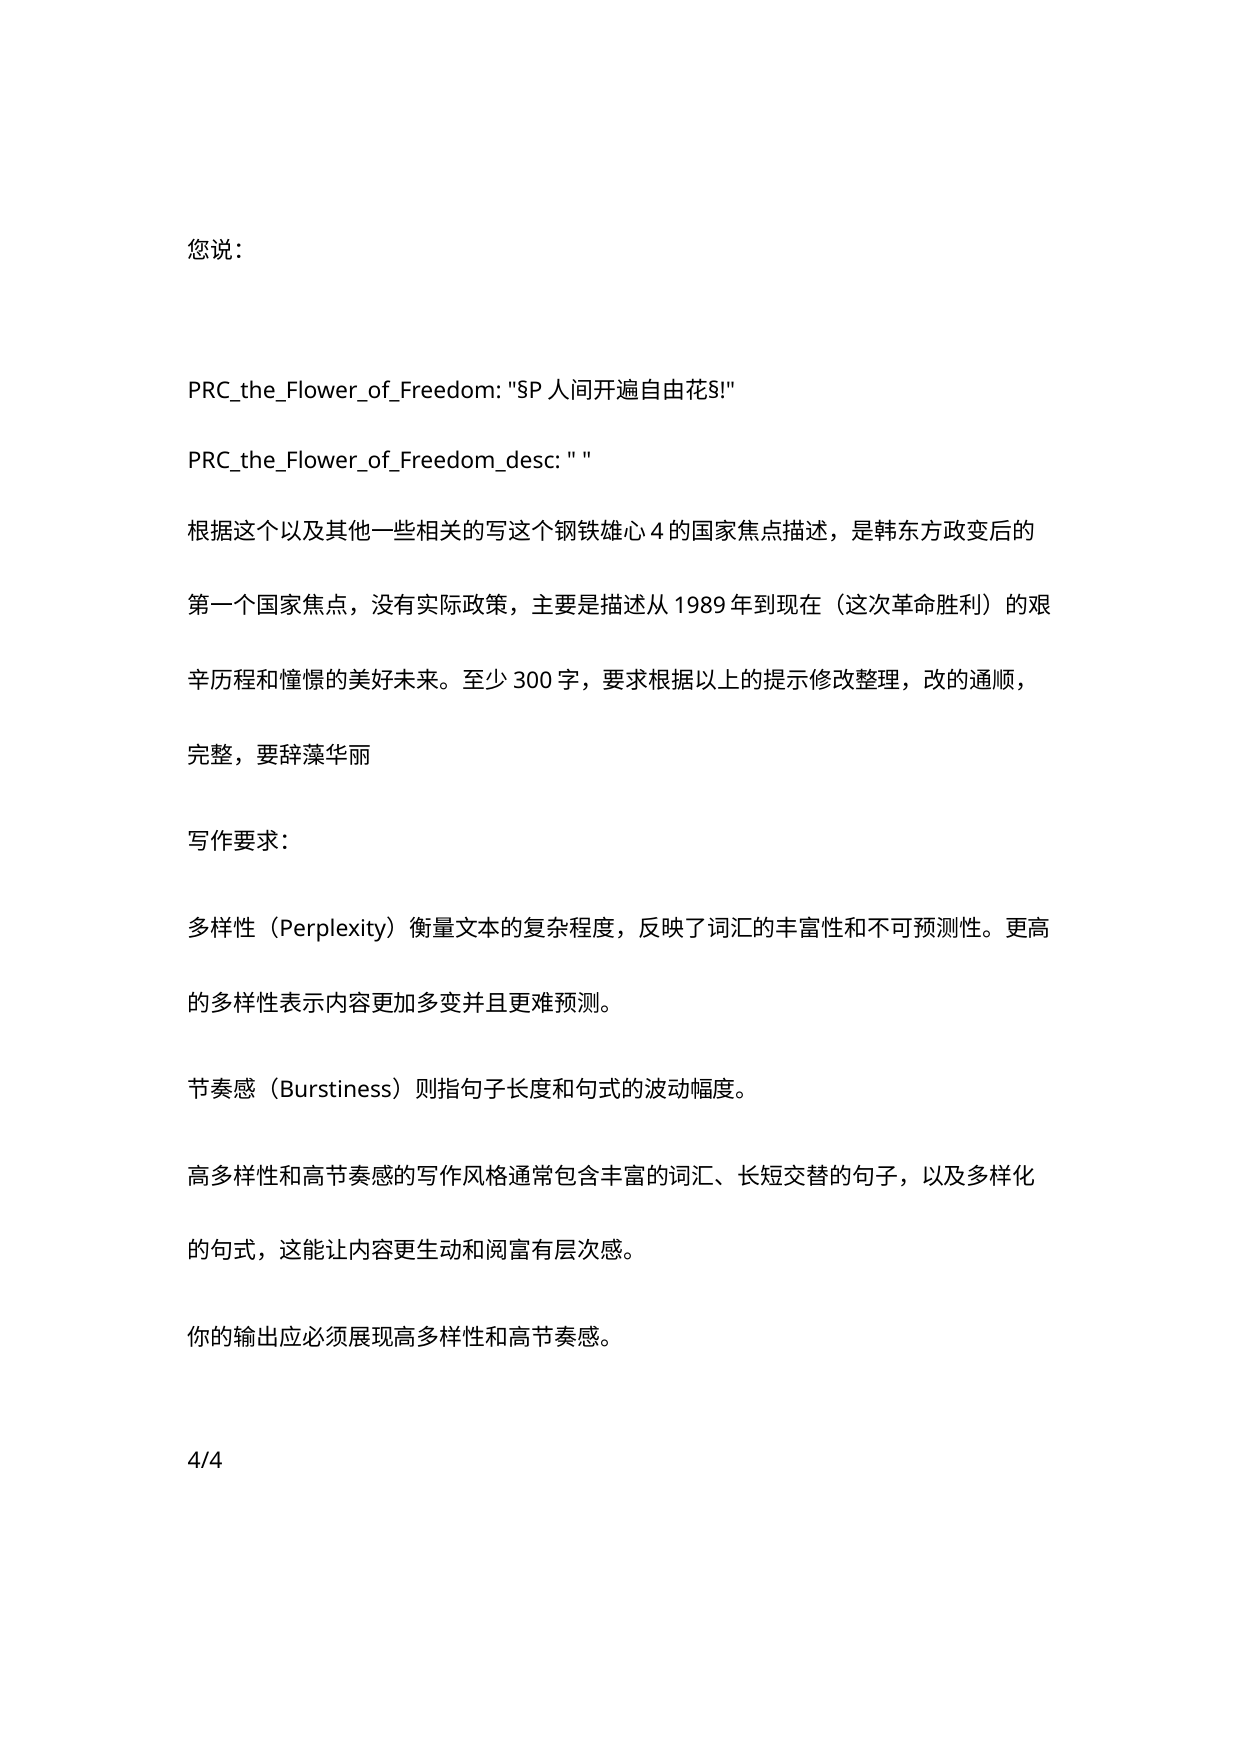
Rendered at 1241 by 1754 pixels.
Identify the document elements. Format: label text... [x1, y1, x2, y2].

text 多样性（Perplexity）衡量文本的复杂程度，反映了词汇的丰富性和不可预测性。更高的多样性表示内容更加多变并且更难预测。 [187, 894, 1053, 1034]
text 您说： [187, 216, 1053, 281]
text 高多样性和高节奏感的写作风格通常包含丰富的词汇、长短交替的句子，以及多样化的句式，这能让内容更生动和阅富有层次感。 [187, 1142, 1053, 1282]
text 写作要求： [187, 807, 1053, 872]
text PRC_the_Flower_of_Freedom_desc: " " [187, 443, 1053, 475]
text 节奏感（Burstiness）则指句子长度和句式的波动幅度。 [187, 1055, 1053, 1120]
text 你的输出应必须展现高多样性和高节奏感。 [187, 1303, 1053, 1368]
text 根据这个以及其他一些相关的写这个钢铁雄心4的国家焦点描述，是韩东方政变后的第一个国家焦点，没有实际政策，主要是描述从1989年到现在（这次革命胜利）的艰辛历程和憧憬的美好未来。至少300字，要求根据以上的提示修改整理，改的通顺，完整，要辞藻华丽 [187, 497, 1053, 786]
text PRC_the_Flower_of_Freedom: "§P人间开遍自由花§!" [187, 356, 1053, 421]
text 4/4 [187, 1443, 1053, 1476]
